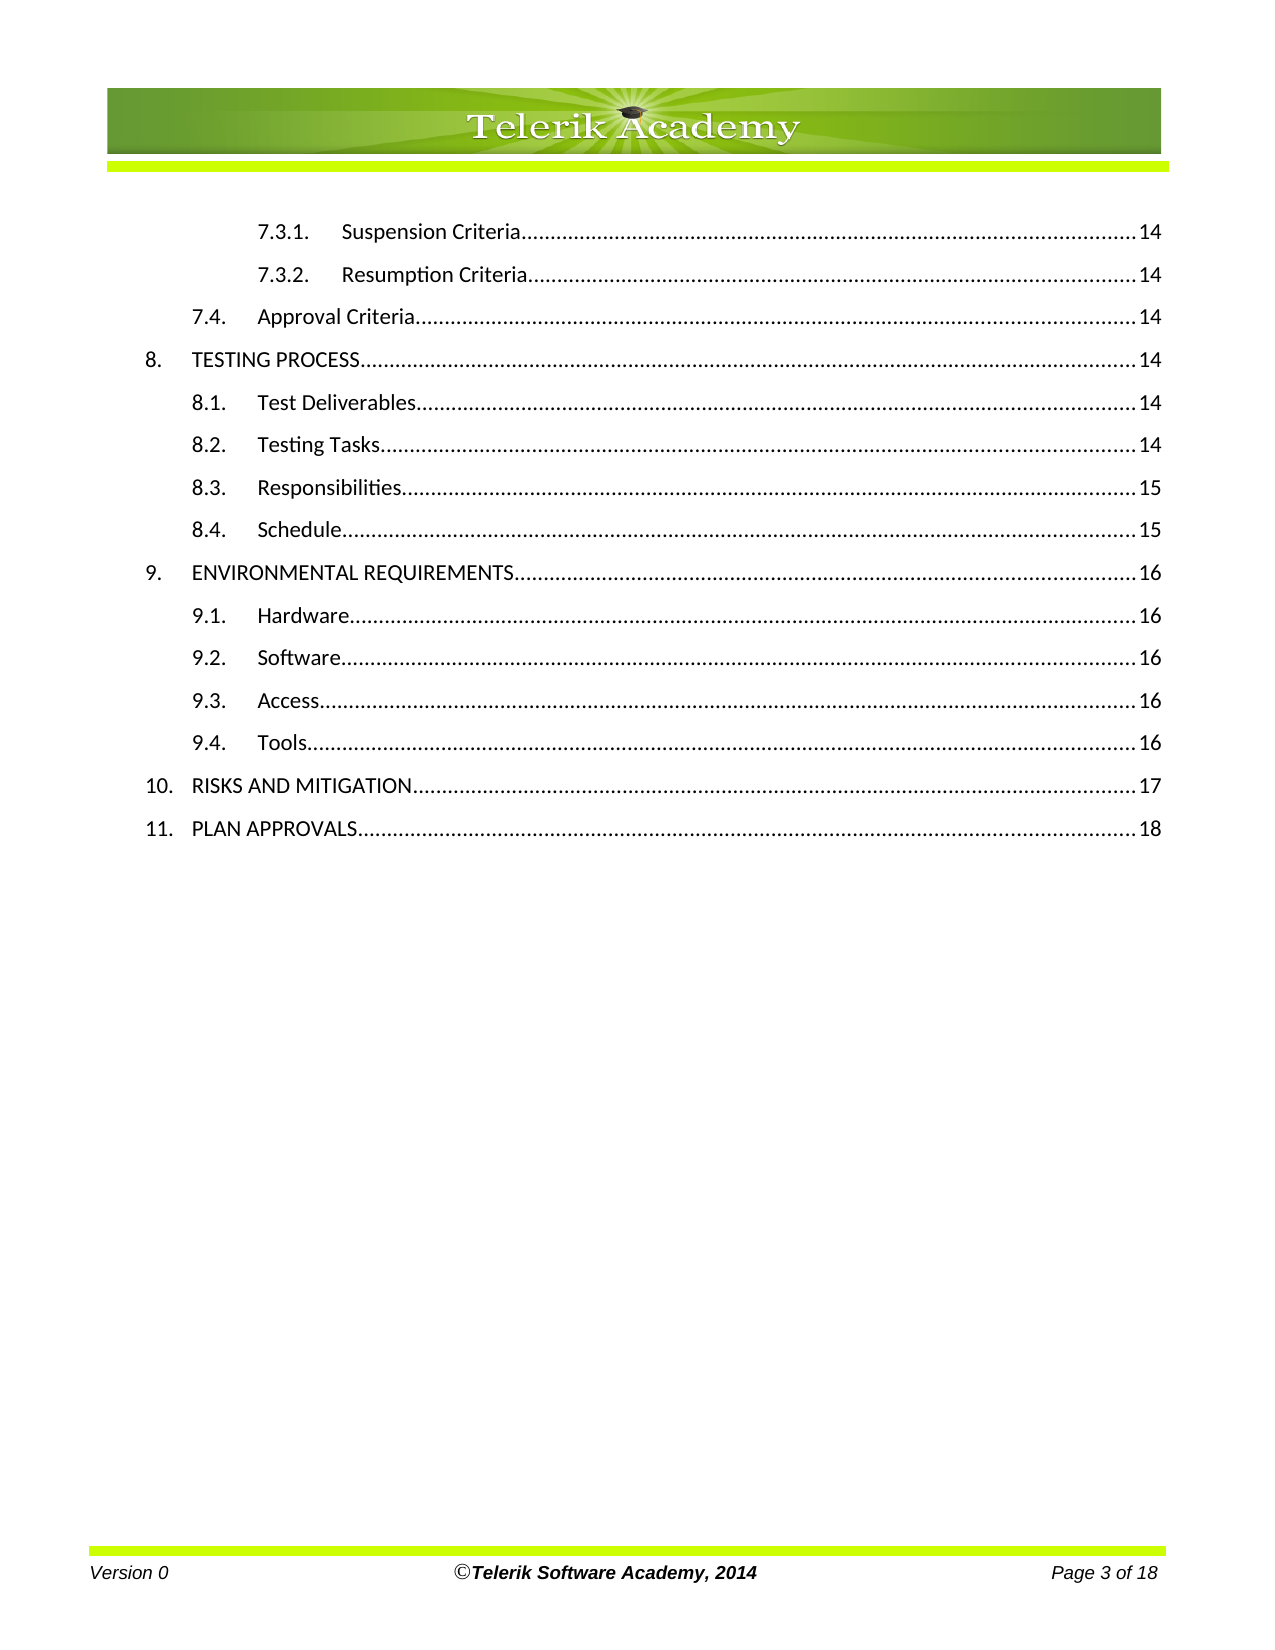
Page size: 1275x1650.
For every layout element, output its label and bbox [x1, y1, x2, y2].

picture [107, 88, 1162, 154]
